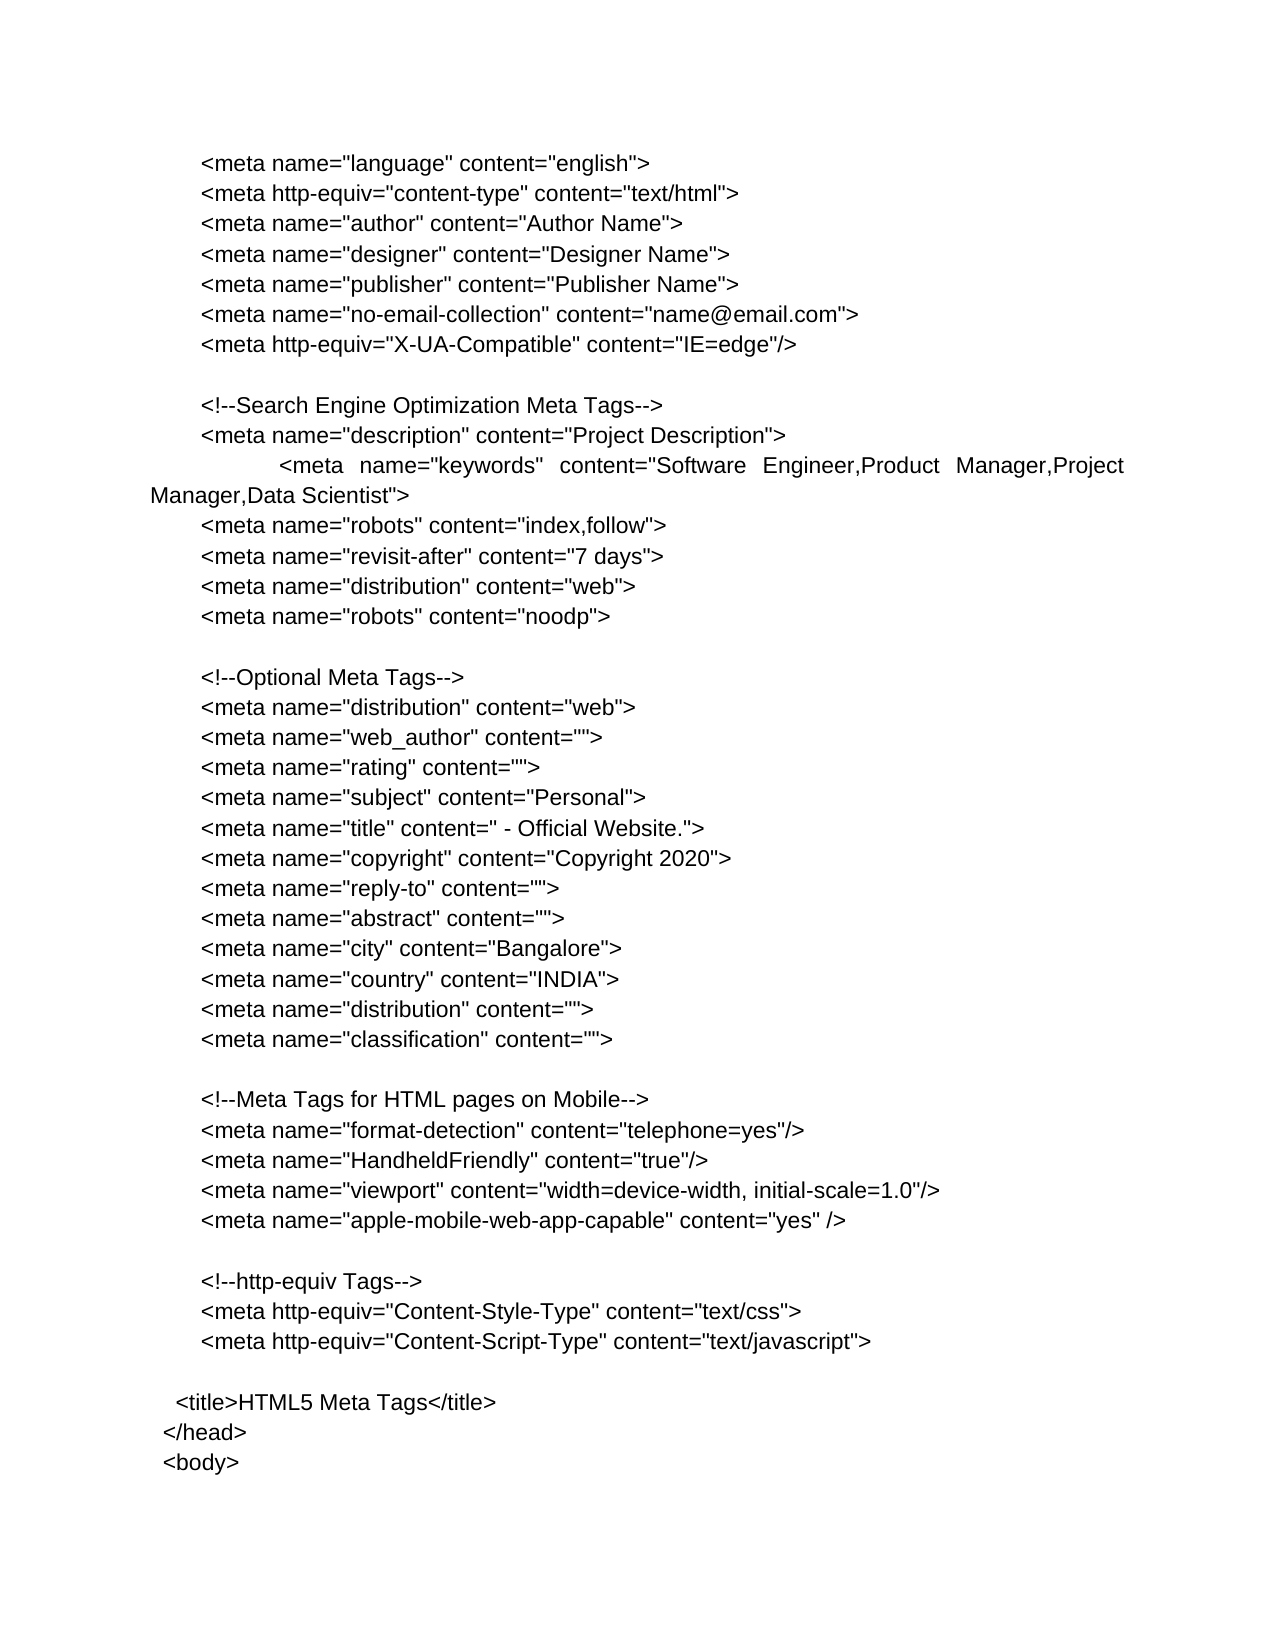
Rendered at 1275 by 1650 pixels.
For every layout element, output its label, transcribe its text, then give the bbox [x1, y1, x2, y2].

text <meta http-equiv="Content-Script-Type" content="text/javascript"> [150, 1328, 1125, 1354]
text <body> [150, 1449, 1125, 1475]
text <!--Meta Tags for HTML pages on Mobile--> [150, 1086, 1125, 1113]
text <meta name="designer" content="Designer Name"> [150, 241, 1125, 267]
text <meta name="robots" content="index,follow"> [150, 512, 1125, 539]
text <!--Optional Meta Tags--> [150, 663, 1125, 690]
text <meta name="format-detection" content="telephone=yes"/> [150, 1117, 1125, 1143]
text <meta name="web_author" content=""> [150, 724, 1125, 750]
text <meta name="keywords" content="Software Engineer,Product Manager,Project Manager,Data Scientist"> [150, 452, 1125, 509]
text <meta name="copyright" content="Copyright 2020"> [150, 845, 1125, 871]
text <meta name="HandheldFriendly" content="true"/> [150, 1147, 1125, 1173]
text <meta name="city" content="Bangalore"> [150, 935, 1125, 962]
text <meta name="robots" content="noodp"> [150, 603, 1125, 629]
text <meta name="distribution" content="web"> [150, 694, 1125, 720]
text <meta http-equiv="Content-Style-Type" content="text/css"> [150, 1298, 1125, 1324]
text <meta name="title" content=" - Official Website."> [150, 814, 1125, 841]
text <meta name="description" content="Project Description"> [150, 422, 1125, 448]
text <meta http-equiv="content-type" content="text/html"> [150, 180, 1125, 207]
text <meta name="country" content="INDIA"> [150, 966, 1125, 992]
text <meta name="distribution" content="web"> [150, 573, 1125, 599]
text <meta name="author" content="Author Name"> [150, 210, 1125, 237]
text <meta name="publisher" content="Publisher Name"> [150, 271, 1125, 297]
text <meta name="reply-to" content=""> [150, 875, 1125, 901]
text <meta name="apple-mobile-web-app-capable" content="yes" /> [150, 1207, 1125, 1234]
text <meta name="abstract" content=""> [150, 905, 1125, 932]
text <meta name="language" content="english"> [150, 150, 1125, 176]
text <meta http-equiv="X-UA-Compatible" content="IE=edge"/> [150, 331, 1125, 358]
text <meta name="distribution" content=""> [150, 996, 1125, 1022]
text <title>HTML5 Meta Tags</title> [150, 1388, 1125, 1415]
text <!--http-equiv Tags--> [150, 1268, 1125, 1294]
text </head> [150, 1419, 1125, 1445]
text <meta name="subject" content="Personal"> [150, 784, 1125, 811]
text <meta name="classification" content=""> [150, 1026, 1125, 1052]
text <meta name="no-email-collection" content="name@email.com"> [150, 301, 1125, 327]
text <meta name="viewport" content="width=device-width, initial-scale=1.0"/> [150, 1177, 1125, 1203]
text <meta name="revisit-after" content="7 days"> [150, 543, 1125, 569]
text <meta name="rating" content=""> [150, 754, 1125, 781]
text <!--Search Engine Optimization Meta Tags--> [150, 392, 1125, 418]
